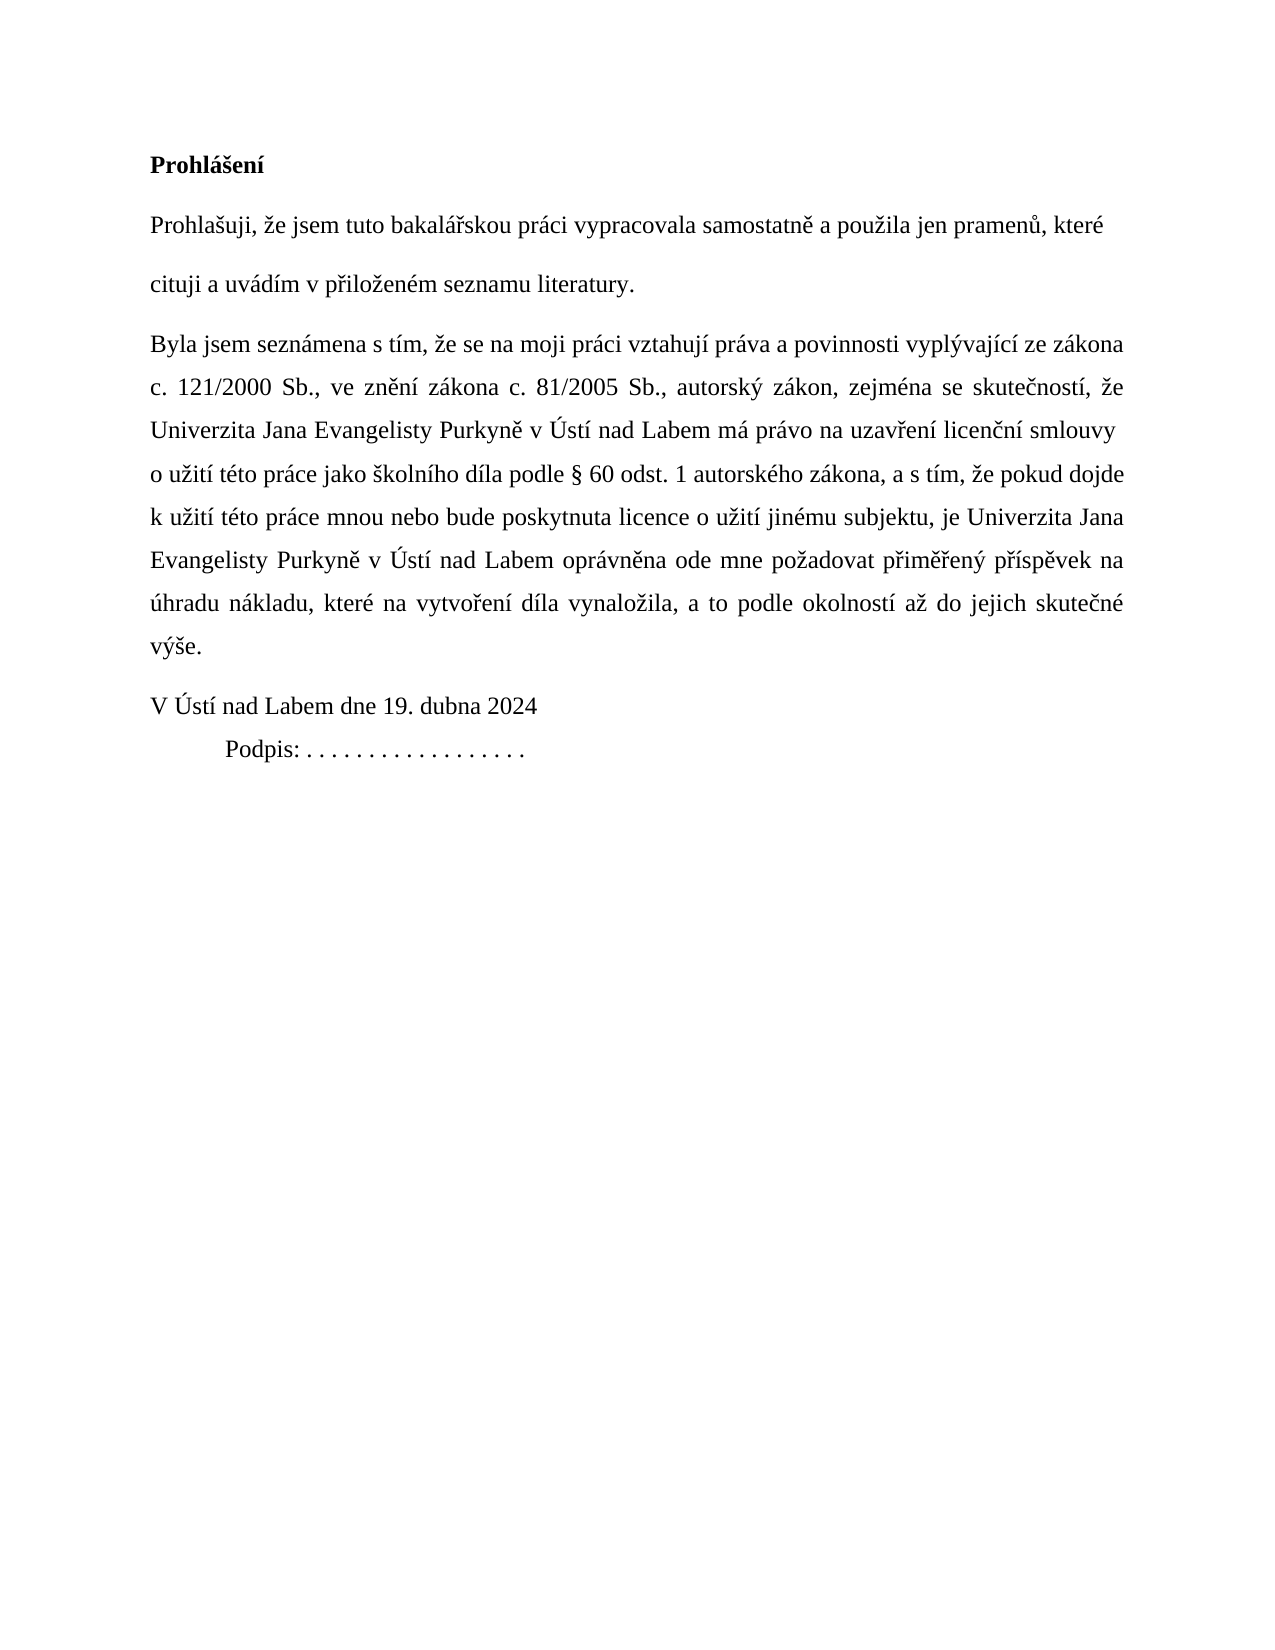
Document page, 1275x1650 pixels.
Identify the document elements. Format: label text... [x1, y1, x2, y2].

text Prohlášení [150, 150, 1125, 179]
text Prohlašuji, že jsem tuto bakalářskou práci vypracovala samostatně a použila jen pramenů, které [150, 210, 1125, 238]
text V Ústí nad Labem dne 19. dubna 2024 Podpis: . . . . . . . . . . . . . . . . . . [150, 691, 1125, 763]
text Byla jsem seznámena s tím, že se na moji práci vztahují práva a povinnosti vyplývající ze zákona c. 121/2000 Sb., ve znění zákona c. 81/2005 Sb., autorský zákon, zejména se skutečností, že Univerzita Jana Evangelisty Purkyně v Ústí nad Labem má právo na uzavření licenční smlouvy o užití této práce jako školního díla podle § 60 odst. 1 autorského zákona, a s tím, že pokud dojde k užití této práce mnou nebo bude poskytnuta licence o užití jinému subjektu, je Univerzita Jana Evangelisty Purkyně v Ústí nad Labem oprávněna ode mne požadovat přiměřený příspěvek na úhradu nákladu, které na vytvoření díla vynaložila, a to podle okolností až do jejich skutečné výše. [150, 329, 1125, 660]
text cituji a uvádím v přiloženém seznamu literatury. [150, 269, 1125, 298]
